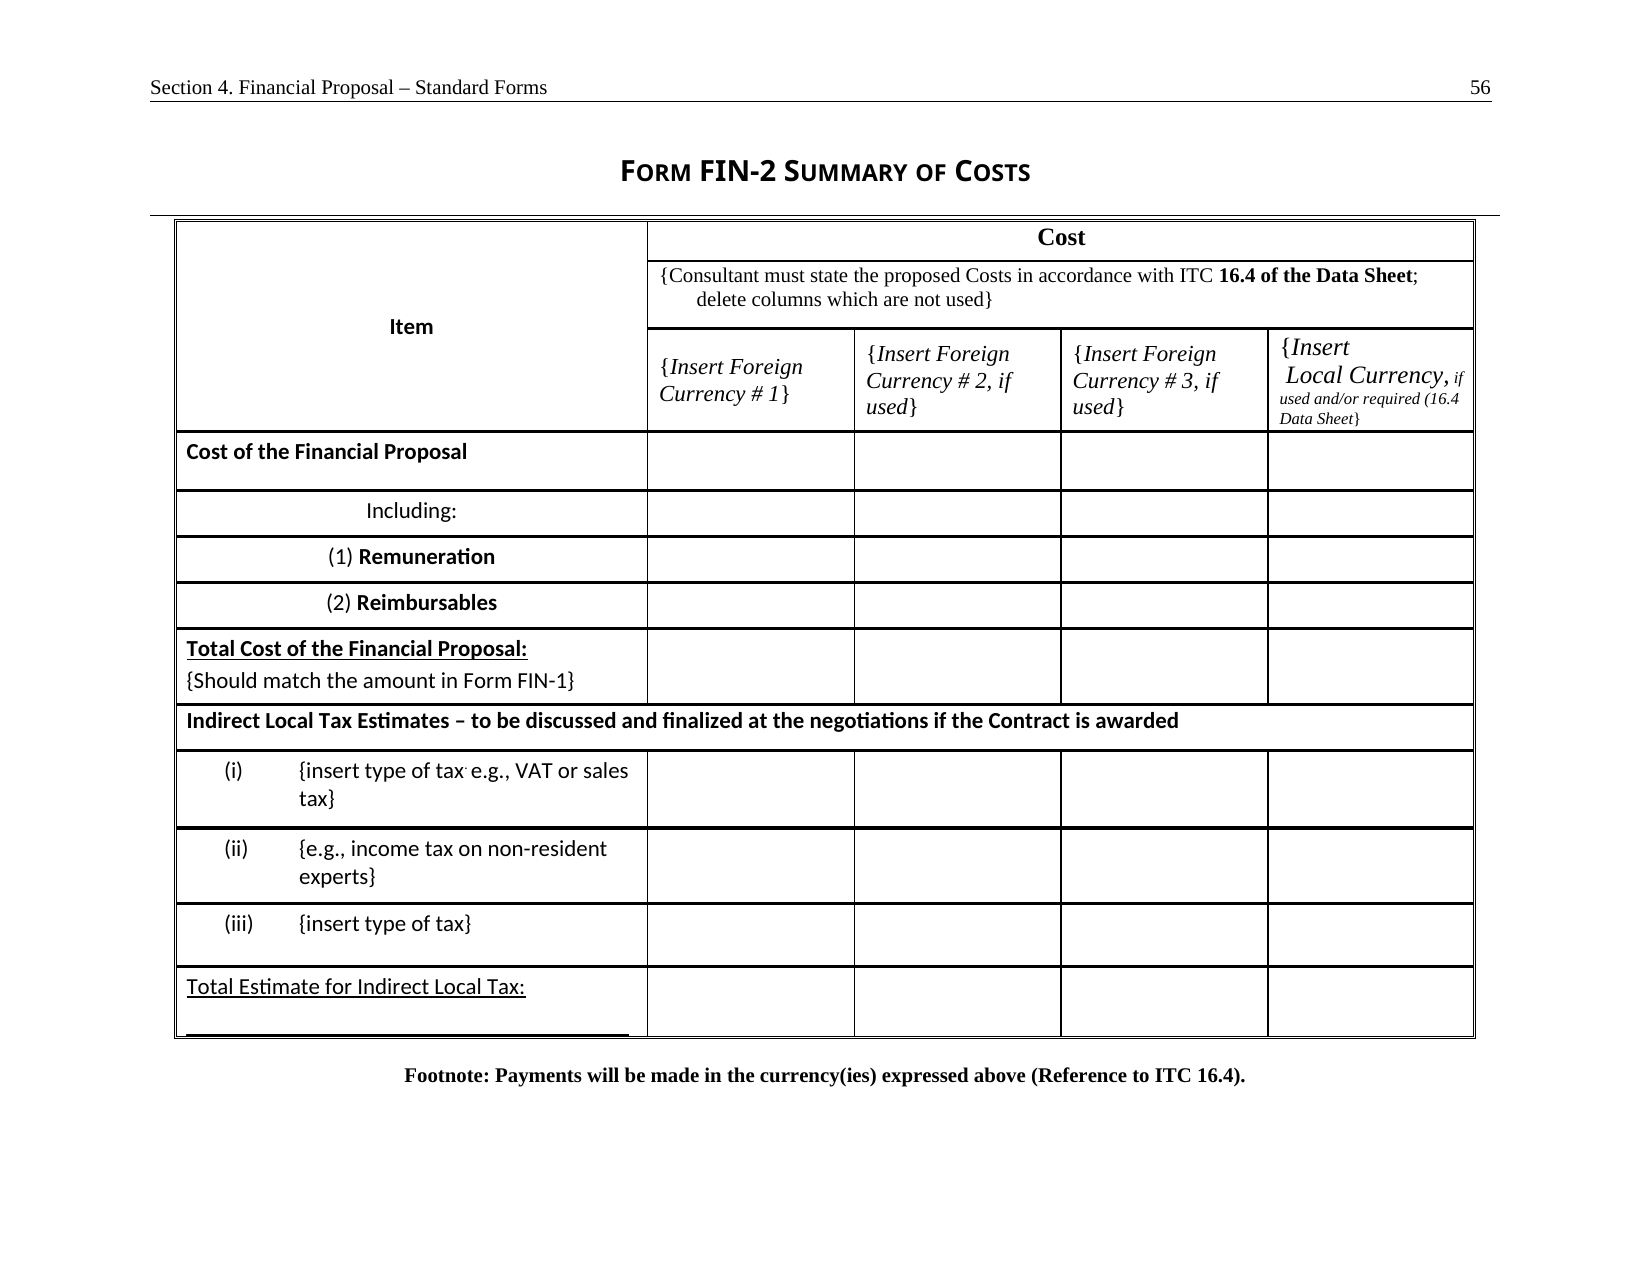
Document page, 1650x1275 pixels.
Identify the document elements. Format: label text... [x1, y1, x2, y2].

table_cell [648, 538, 854, 581]
table_cell [648, 492, 854, 535]
table_cell [855, 433, 1060, 488]
table_cell {insert type of tax} [177, 905, 647, 965]
table_cell {e.g., income tax on non-resident experts} [177, 830, 647, 902]
table_cell [1269, 968, 1473, 1036]
table_cell [1269, 905, 1473, 965]
table_cell [1062, 492, 1267, 535]
table_cell [1062, 630, 1267, 703]
table_cell [648, 830, 854, 902]
table_header Cost [648, 222, 1473, 260]
table_cell {insert type of tax. e.g., VAT or sales tax} [177, 752, 647, 826]
table_cell [1269, 830, 1473, 902]
table_cell [1062, 830, 1267, 902]
table_cell (2) Reimbursables [177, 584, 647, 627]
table_cell [1062, 752, 1267, 826]
table_cell [1269, 433, 1473, 488]
table_cell [648, 584, 854, 627]
table_cell [1062, 905, 1267, 965]
table_cell [1269, 538, 1473, 581]
table_cell Total Estimate for Indirect Local Tax: [177, 968, 647, 1036]
table_cell [1062, 433, 1267, 488]
table_cell [648, 630, 854, 703]
table_cell [1062, 538, 1267, 581]
text Form FIN-2 Summary of Costs [150, 150, 1500, 190]
table_cell [1269, 752, 1473, 826]
table_cell [855, 905, 1060, 965]
table_cell {Insert Foreign Currency # 1} [648, 330, 854, 430]
table_cell [1062, 968, 1267, 1036]
table_cell [648, 433, 854, 488]
table_cell [855, 968, 1060, 1036]
table_cell {Insert Foreign Currency # 3, if used} [1062, 330, 1267, 430]
table_cell [648, 905, 854, 965]
table_cell (1) Remuneration [177, 538, 647, 581]
text Footnote: Payments will be made in the currency(ies) expressed above (Reference to ITC 16.4). [150, 1063, 1500, 1087]
table_cell [855, 630, 1060, 703]
table_cell {Insert Local Currency, if used and/or required (16.4 Data Sheet} [1269, 330, 1473, 430]
table_cell Including: [177, 492, 647, 535]
table_cell [648, 968, 854, 1036]
table_cell [855, 492, 1060, 535]
table_cell [1269, 492, 1473, 535]
table_cell [1062, 584, 1267, 627]
table_cell [648, 752, 854, 826]
table_cell [855, 830, 1060, 902]
table_cell [855, 538, 1060, 581]
table_cell Cost of the Financial Proposal [177, 433, 647, 488]
table_cell {Consultant must state the proposed Costs in accordance with ITC 16.4 of the Data Sheet; delete columns which are not used} [648, 262, 1473, 327]
table_cell [855, 584, 1060, 627]
table_cell [855, 752, 1060, 826]
table_header Item [177, 222, 647, 430]
table_cell Indirect Local Tax Estimates – to be discussed and finalized at the negotiations if the Contract is awarded [177, 706, 1473, 749]
table_cell {Insert Foreign Currency # 2, if used} [855, 330, 1060, 430]
table_cell Total Cost of the Financial Proposal: {Should match the amount in Form FIN-1} [177, 630, 647, 703]
table_cell [1269, 584, 1473, 627]
table_cell [1269, 630, 1473, 703]
